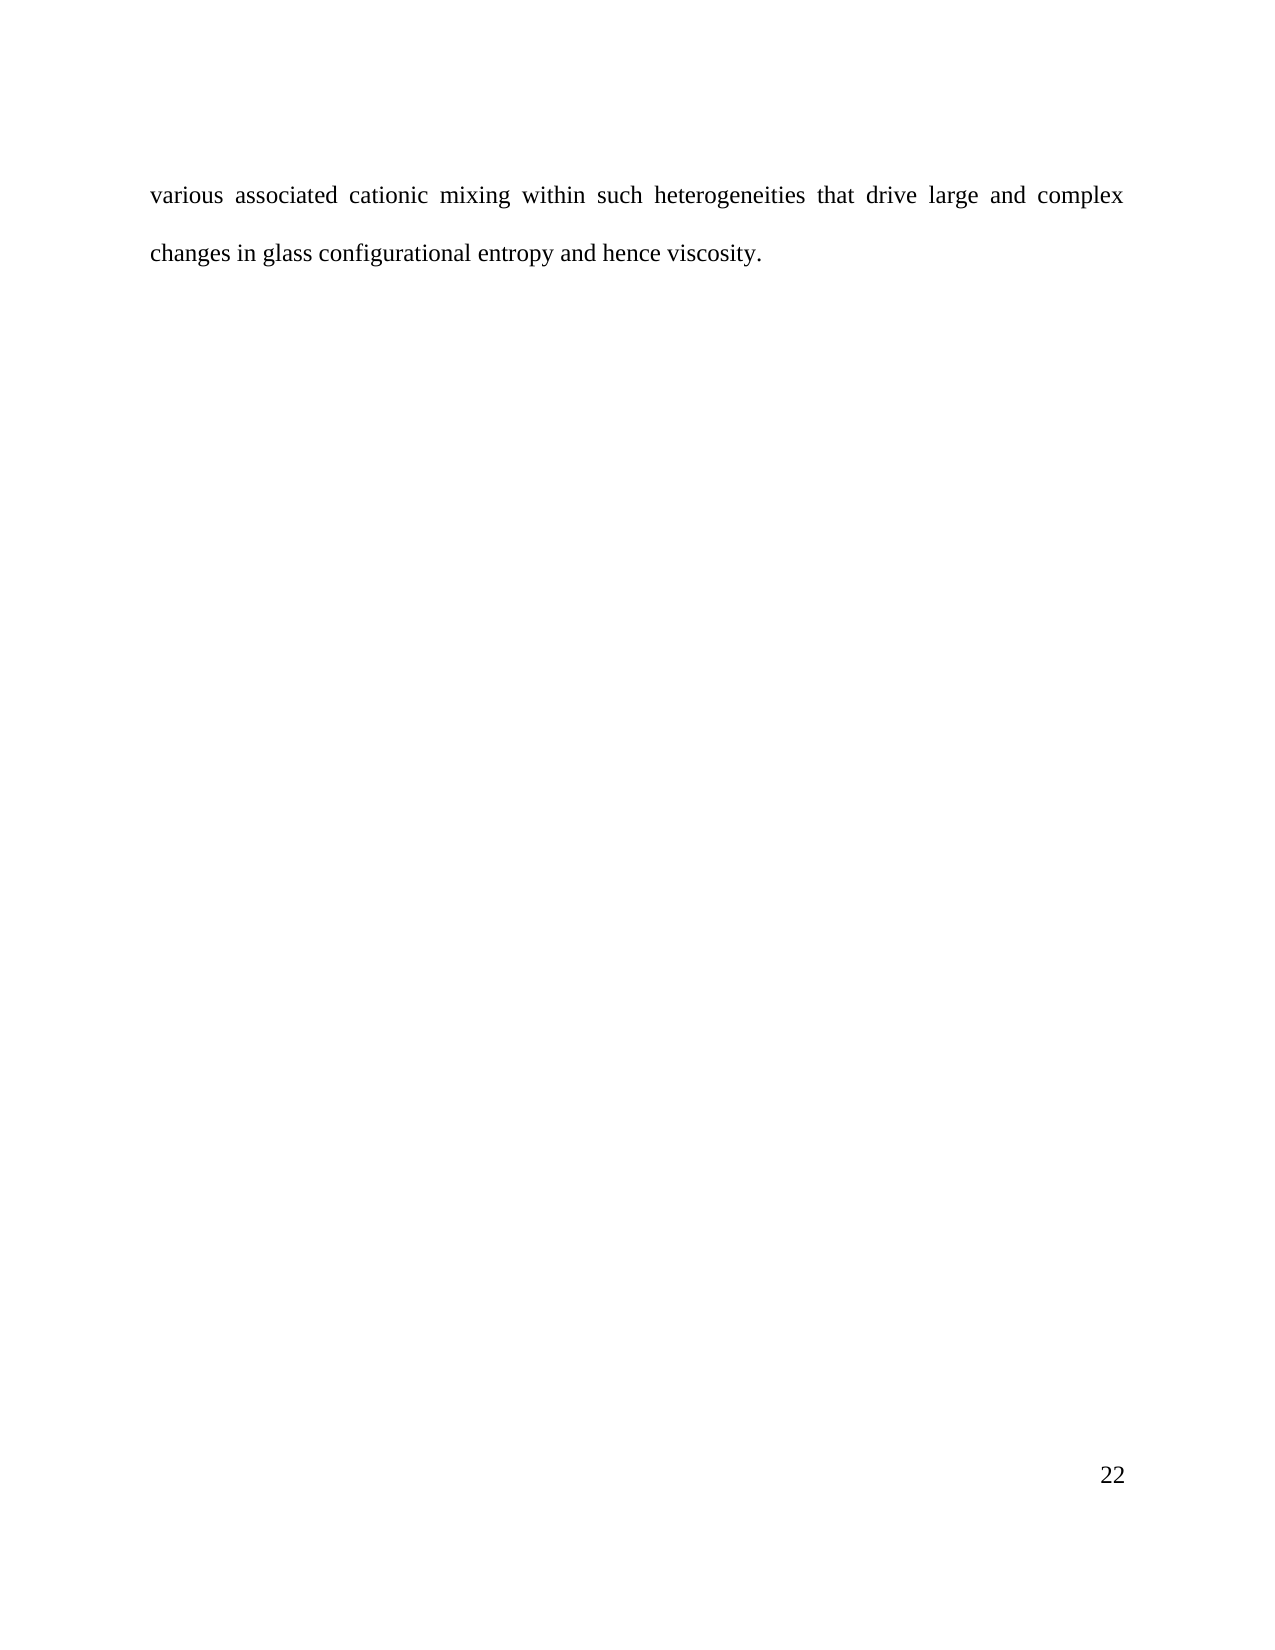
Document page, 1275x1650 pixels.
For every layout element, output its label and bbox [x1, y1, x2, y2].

text [150, 181, 1125, 267]
